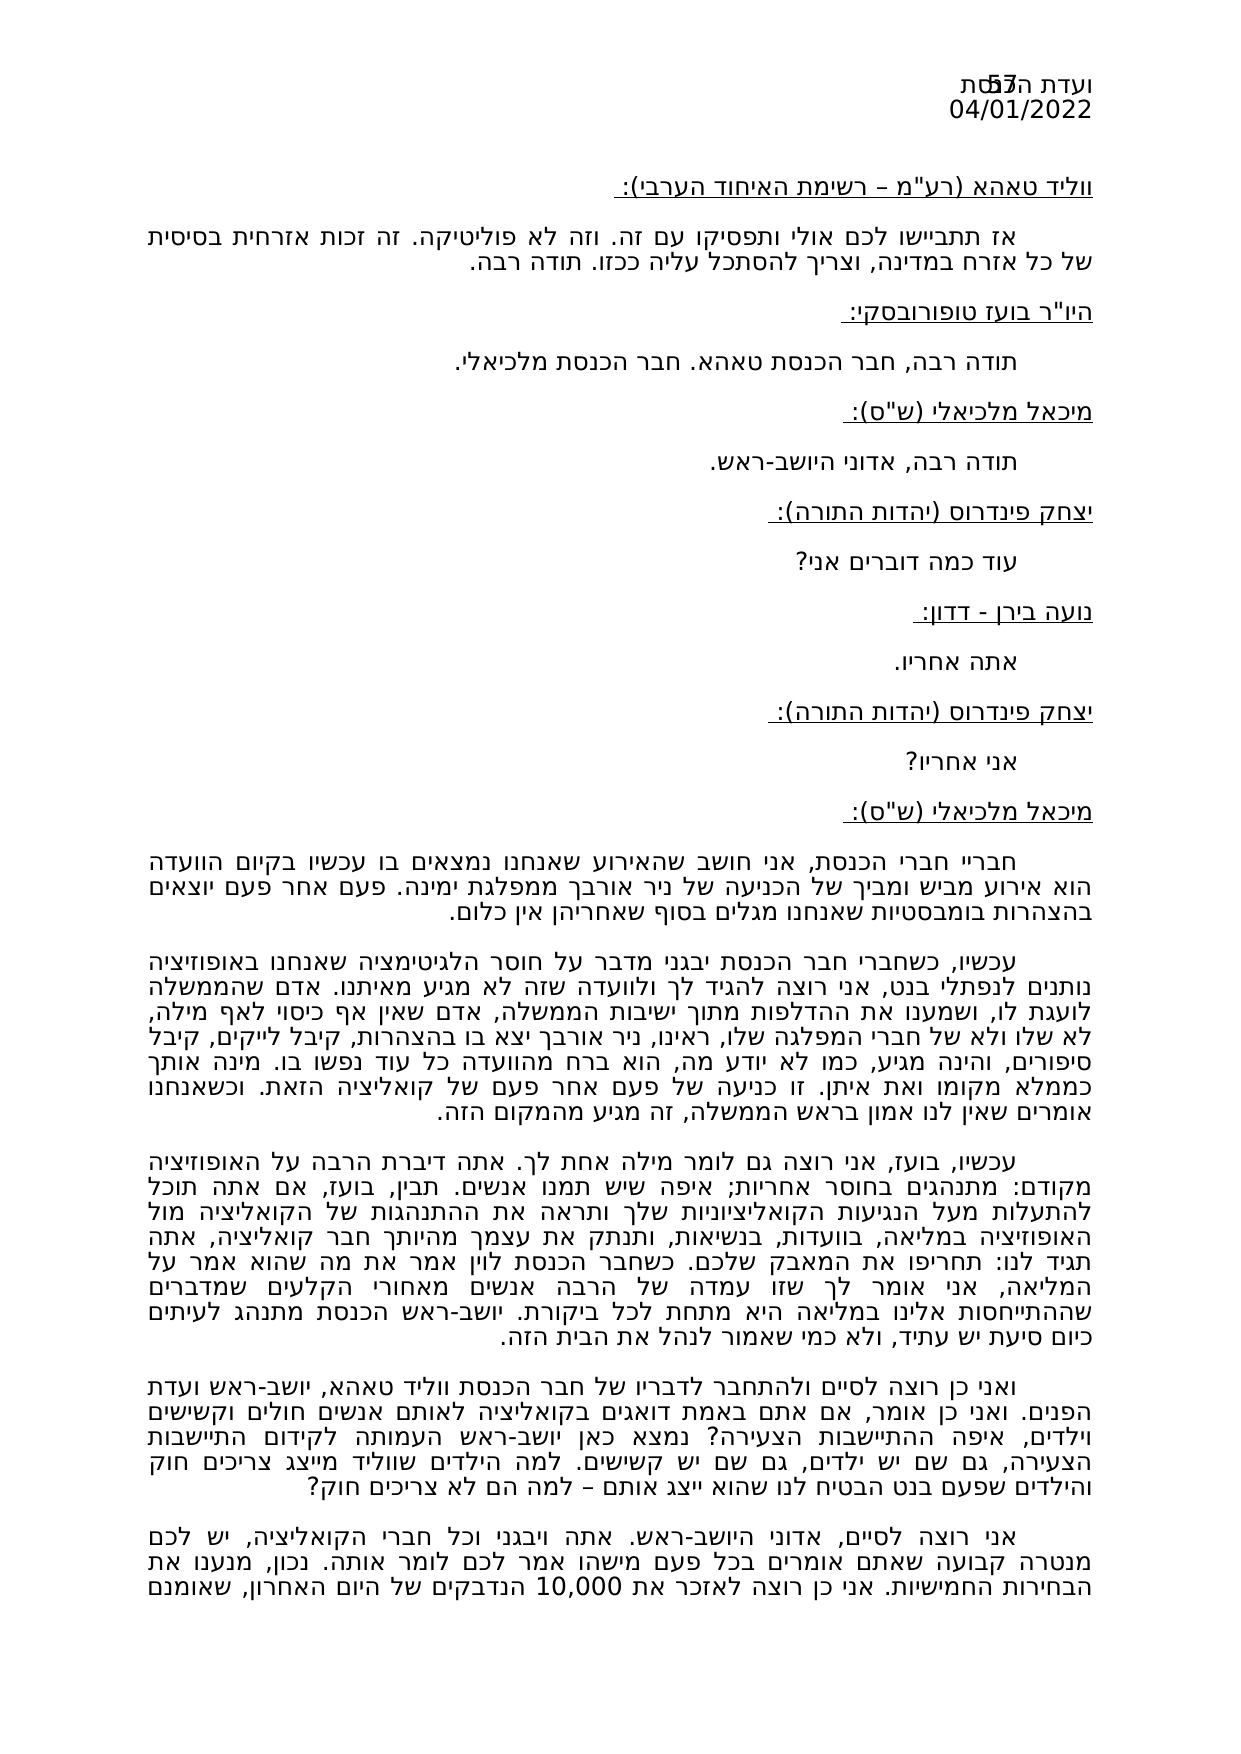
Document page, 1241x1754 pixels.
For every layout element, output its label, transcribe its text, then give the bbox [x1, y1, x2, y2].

text אתה אחריו. [147, 650, 1093, 675]
text << יור >> היו"ר בועז טופורובסקי: << יור >> [147, 300, 1093, 325]
text << דובר >> יצחק פינדרוס (יהדות התורה): << דובר >> [147, 500, 1093, 525]
text << דובר >> נועה בירן - דדון: << דובר >> [147, 600, 1093, 625]
text << דובר >> מיכאל מלכיאלי (ש"ס): << דובר >> [147, 400, 1093, 425]
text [147, 1525, 1093, 1600]
text << דובר >> יצחק פינדרוס (יהדות התורה): << דובר >> [147, 700, 1093, 725]
text ואני כן רוצה לסיים ולהתחבר לדבריו של חבר הכנסת ווליד טאהא, יושב-ראש ועדת הפנים. ואני כן אומר, אם אתם באמת דואגים בקואליציה לאותם אנשים חולים וקשישים וילדים, איפה ההתיישבות הצעירה? נמצא כאן יושב-ראש העמותה לקידום התיישבות הצעירה, גם שם יש ילדים, גם שם יש קשישים. למה הילדים שווליד מייצג צריכים חוק והילדים שפעם בנט הבטיח לנו שהוא ייצג אותם – למה הם לא צריכים חוק? [147, 1375, 1093, 1500]
text << דובר_המשך >> ווליד טאהא (רע"מ – רשימת האיחוד הערבי): << דובר_המשך >> [147, 175, 1093, 200]
text עכשיו, כשחברי חבר הכנסת יבגני מדבר על חוסר הלגיטימציה שאנחנו באופוזיציה נותנים לנפתלי בנט, אני רוצה להגיד לך ולוועדה שזה לא מגיע מאיתנו. אדם שהממשלה לועגת לו, ושמענו את ההדלפות מתוך ישיבות הממשלה, אדם שאין אף כיסוי לאף מילה, לא שלו ולא של חברי המפלגה שלו, ראינו, ניר אורבך יצא בו בהצהרות, קיבל לייקים, קיבל סיפורים, והינה מגיע, כמו לא יודע מה, הוא ברח מהוועדה כל עוד נפשו בו. מינה אותך כממלא מקומו ואת איתן. זו כניעה של פעם אחר פעם של קואליציה הזאת. וכשאנחנו אומרים שאין לנו אמון בראש הממשלה, זה מגיע מהמקום הזה. [147, 950, 1093, 1125]
text אז תתביישו לכם אולי ותפסיקו עם זה. וזה לא פוליטיקה. זה זכות אזרחית בסיסית של כל אזרח במדינה, וצריך להסתכל עליה ככזו. תודה רבה. [147, 225, 1093, 275]
text תודה רבה, אדוני היושב-ראש. [147, 450, 1093, 475]
text אני אחריו? [147, 750, 1093, 775]
text עכשיו, בועז, אני רוצה גם לומר מילה אחת לך. אתה דיברת הרבה על האופוזיציה מקודם: מתנהגים בחוסר אחריות; איפה שיש תמנו אנשים. תבין, בועז, אם אתה תוכל להתעלות מעל הנגיעות הקואליציוניות שלך ותראה את ההתנהגות של הקואליציה מול האופוזיציה במליאה, בוועדות, בנשיאות, ותנתק את עצמך מהיותך חבר קואליציה, אתה תגיד לנו: תחריפו את המאבק שלכם. כשחבר הכנסת לוין אמר את מה שהוא אמר על המליאה, אני אומר לך שזו עמדה של הרבה אנשים מאחורי הקלעים שמדברים שההתייחסות אלינו במליאה היא מתחת לכל ביקורת. יושב-ראש הכנסת מתנהג לעיתים כיום סיעת יש עתיד, ולא כמי שאמור לנהל את הבית הזה. [147, 1150, 1093, 1350]
text חבריי חברי הכנסת, אני חושב שהאירוע שאנחנו נמצאים בו עכשיו בקיום הוועדה הוא אירוע מביש ומביך של הכניעה של ניר אורבך ממפלגת ימינה. פעם אחר פעם יוצאים בהצהרות בומבסטיות שאנחנו מגלים בסוף שאחריהן אין כלום. [147, 850, 1093, 925]
text עוד כמה דוברים אני? [147, 550, 1093, 575]
text תודה רבה, חבר הכנסת טאהא. חבר הכנסת מלכיאלי. [147, 350, 1093, 375]
text << דובר >> מיכאל מלכיאלי (ש"ס): << דובר >> [147, 800, 1093, 825]
